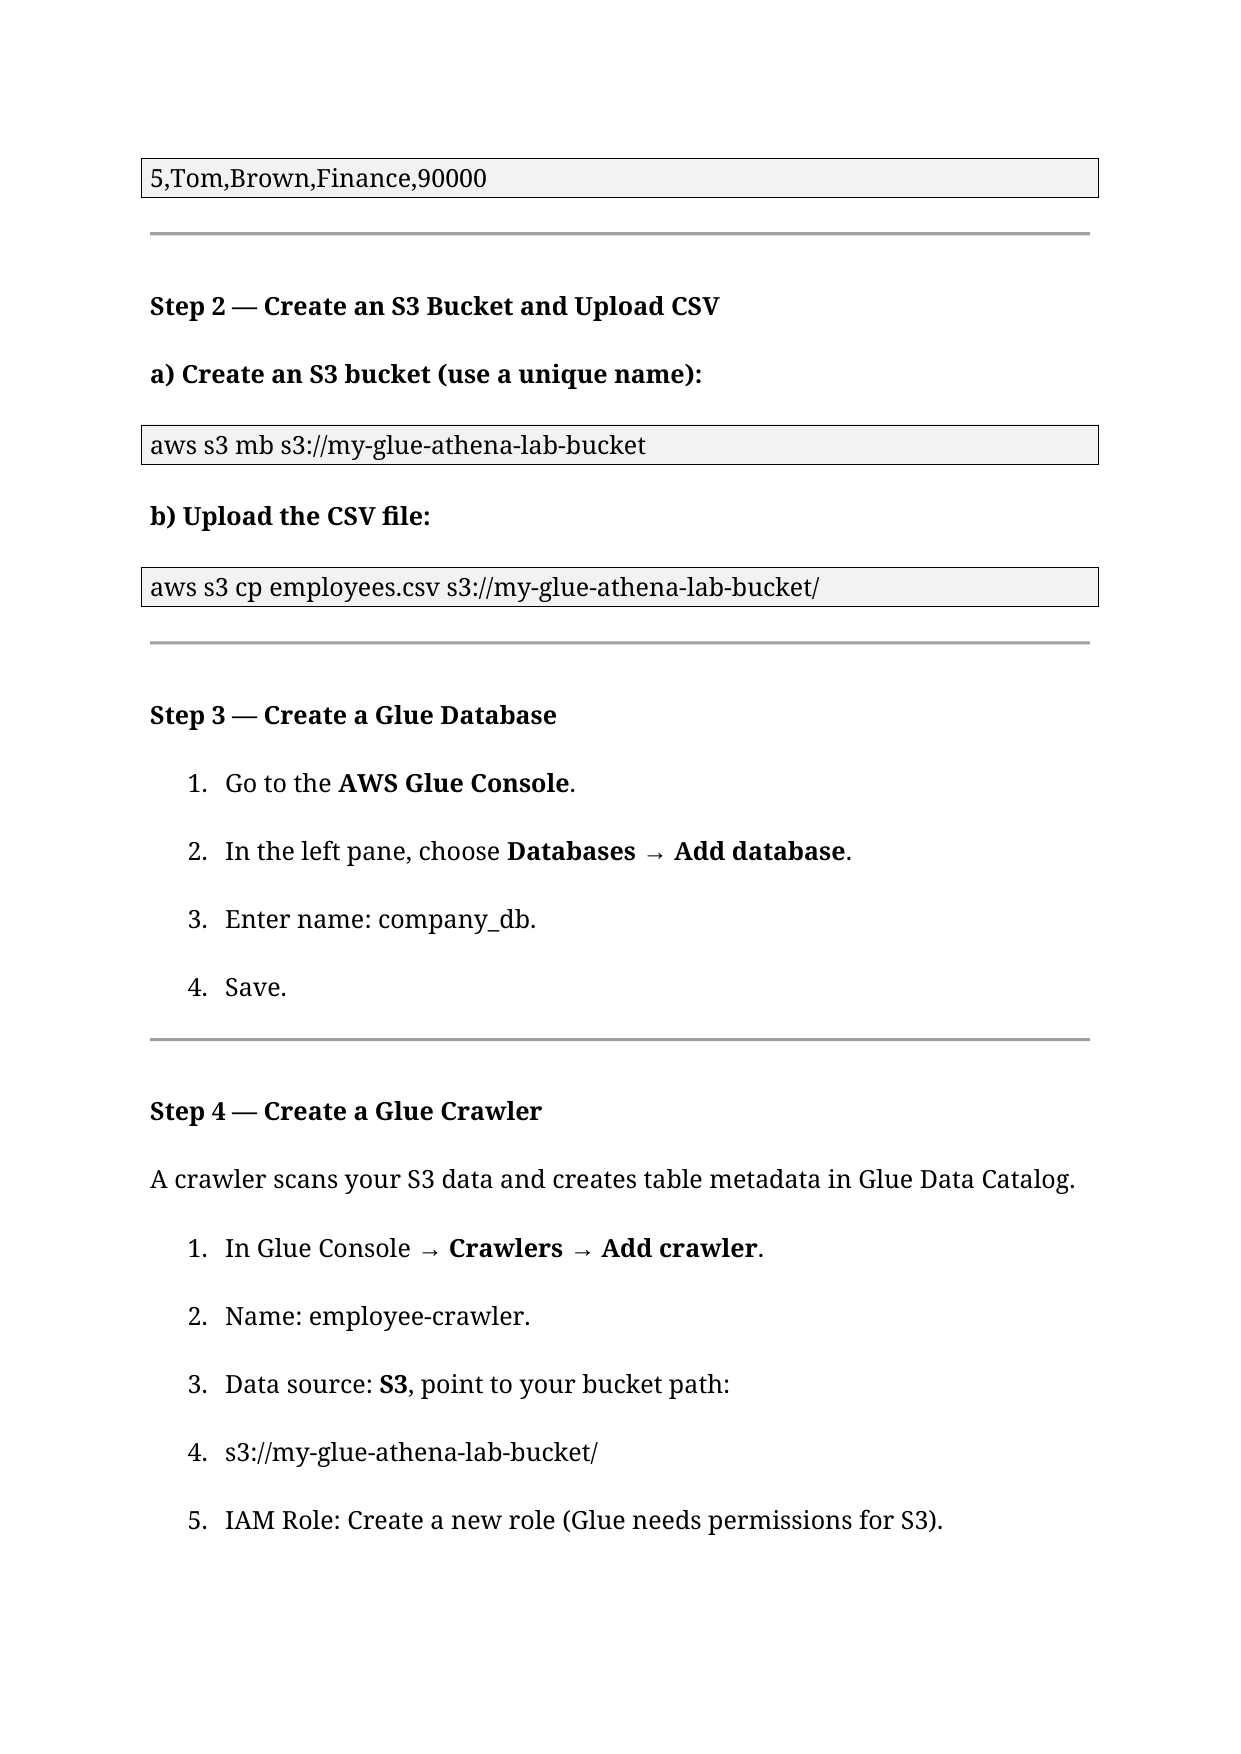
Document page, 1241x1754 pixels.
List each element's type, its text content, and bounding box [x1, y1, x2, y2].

list Enter name: company_db. [187, 902, 1090, 936]
text A crawler scans your S3 data and creates table metadata in Glue Data Catalog. [150, 1162, 1090, 1196]
list Data source: S3, point to your bucket path: [187, 1367, 1090, 1401]
text aws s3 mb s3://my-glue-athena-lab-bucket [142, 426, 1098, 464]
list Name: employee-crawler. [187, 1298, 1090, 1332]
list IAM Role: Create a new role (Glue needs permissions for S3). [187, 1503, 1090, 1537]
list s3://my-glue-athena-lab-bucket/ [187, 1435, 1090, 1469]
list In the left pane, choose Databases → Add database. [187, 834, 1090, 868]
text b) Upload the CSV file: [150, 499, 1090, 533]
text aws s3 cp employees.csv s3://my-glue-athena-lab-bucket/ [142, 568, 1098, 606]
list Go to the AWS Glue Console. [187, 766, 1090, 799]
list Save. [187, 970, 1090, 1004]
text Step 4 — Create a Glue Crawler [150, 1094, 1090, 1128]
text Step 3 — Create a Glue Database [150, 697, 1090, 731]
text 5,Tom,Brown,Finance,90000 [142, 159, 1098, 197]
list In Glue Console → Crawlers → Add crawler. [187, 1230, 1090, 1264]
text a) Create an S3 bucket (use a unique name): [150, 356, 1090, 390]
text Step 2 — Create an S3 Bucket and Upload CSV [150, 288, 1090, 322]
